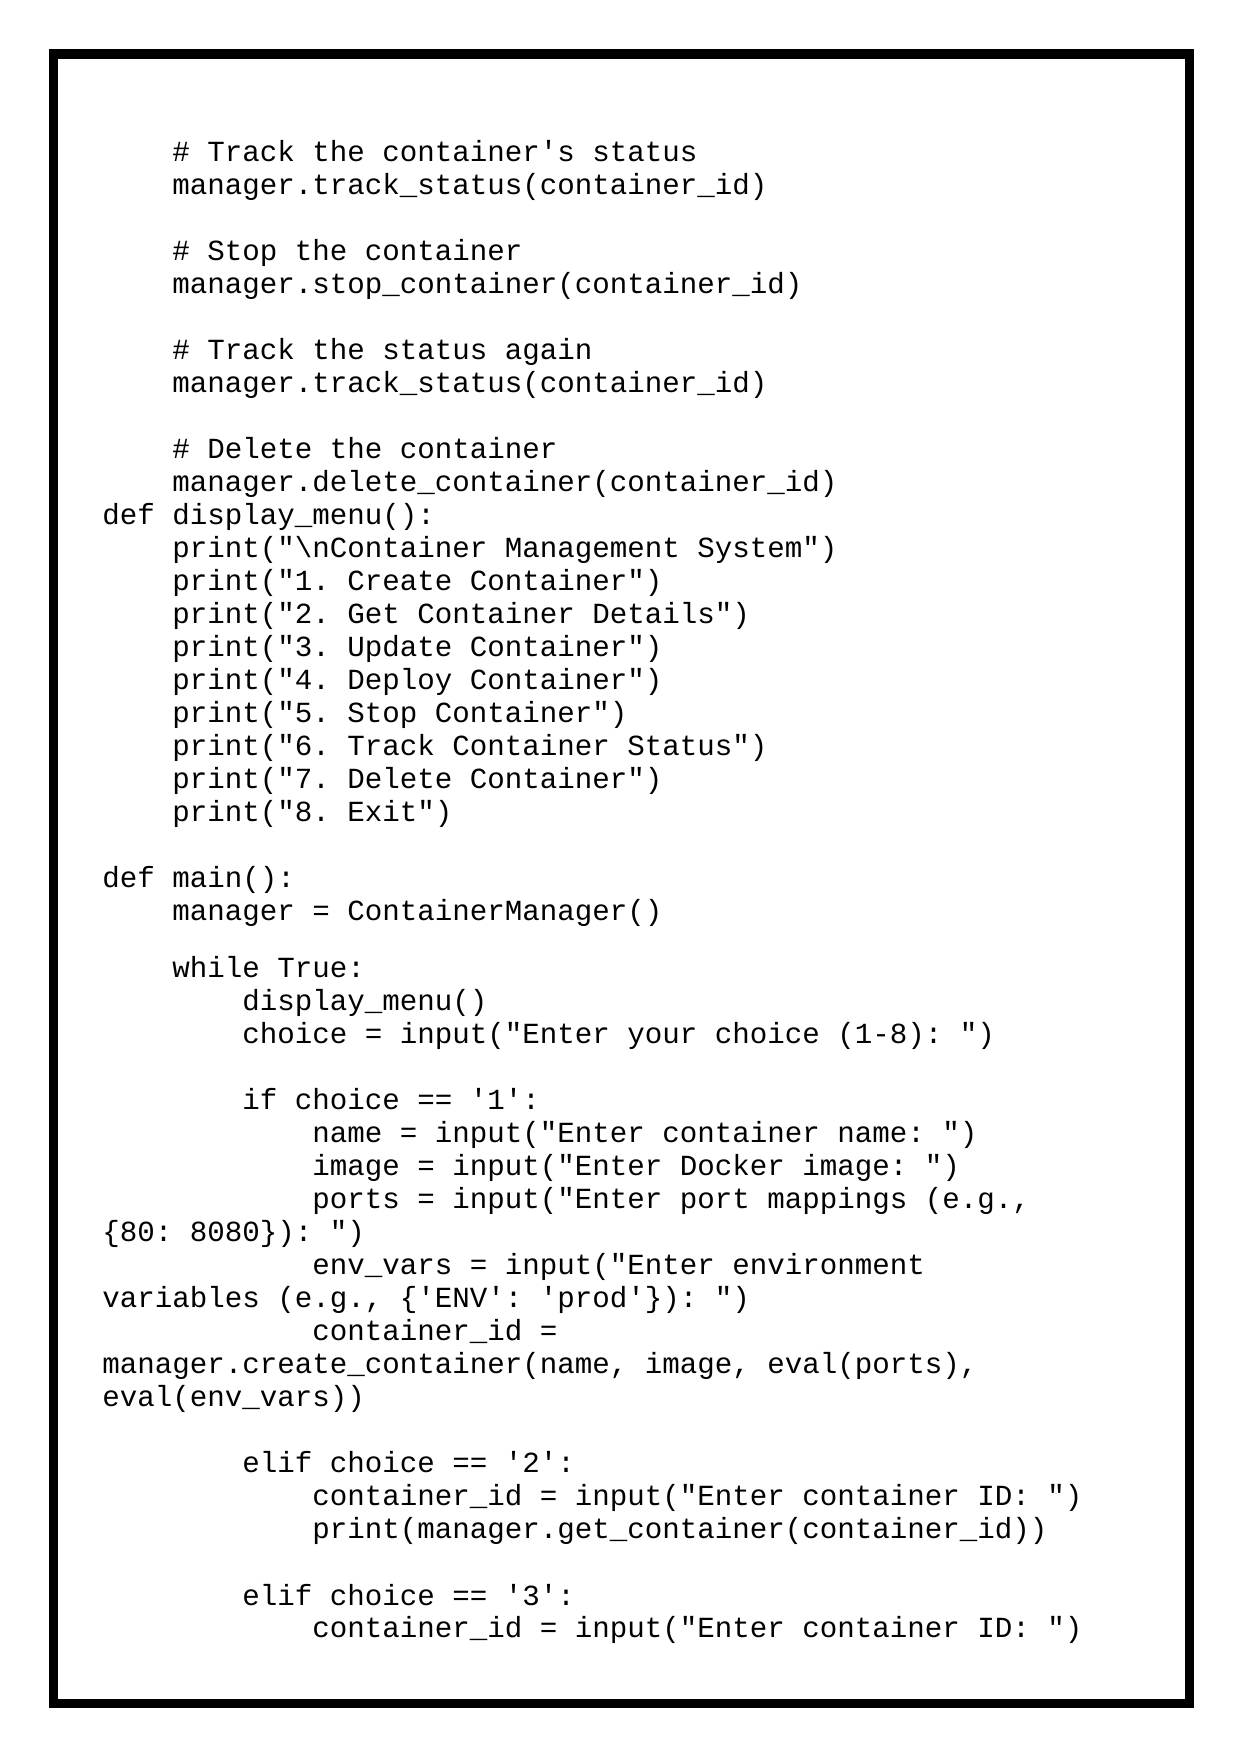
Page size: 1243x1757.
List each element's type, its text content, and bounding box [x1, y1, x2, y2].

text if choice == '1': [102, 1085, 1098, 1118]
text print("2. Get Container Details") [102, 599, 1098, 632]
text def main(): [102, 863, 1098, 897]
text print(manager.get_container(container_id)) [102, 1514, 1098, 1548]
text manager = ContainerManager() [102, 897, 1098, 929]
text # Stop the container [102, 236, 1098, 269]
text print("5. Stop Container") [102, 698, 1098, 731]
text while True: [102, 953, 1098, 986]
text manager.track_status(container_id) [102, 170, 1098, 203]
text display_menu() [102, 986, 1098, 1019]
text container_id = input("Enter container ID: ") [102, 1614, 1098, 1647]
text print("\nContainer Management System") [102, 533, 1098, 566]
text print("4. Deploy Container") [102, 665, 1098, 698]
text choice = input("Enter your choice (1-8): ") [102, 1019, 1098, 1052]
text print("6. Track Container Status") [102, 731, 1098, 764]
text manager.track_status(container_id) [102, 368, 1098, 401]
text container_id = input("Enter container ID: ") [102, 1482, 1098, 1514]
text elif choice == '2': [102, 1448, 1098, 1482]
text # Track the container's status [102, 137, 1098, 170]
text image = input("Enter Docker image: ") [102, 1151, 1098, 1184]
text manager.delete_container(container_id) [102, 467, 1098, 500]
text elif choice == '3': [102, 1581, 1098, 1614]
text print("8. Exit") [102, 797, 1098, 831]
text name = input("Enter container name: ") [102, 1118, 1098, 1151]
text print("7. Delete Container") [102, 764, 1098, 797]
text container_id = manager.create_container(name, image, eval(ports), eval(env_vars)) [102, 1316, 1098, 1416]
text # Delete the container [102, 434, 1098, 467]
text env_vars = input("Enter environment variables (e.g., {'ENV': 'prod'}): ") [102, 1250, 1098, 1316]
text ports = input("Enter port mappings (e.g., {80: 8080}): ") [102, 1184, 1098, 1250]
text def display_menu(): [102, 500, 1098, 533]
text manager.stop_container(container_id) [102, 269, 1098, 302]
text print("1. Create Container") [102, 566, 1098, 599]
text # Track the status again [102, 335, 1098, 368]
text print("3. Update Container") [102, 632, 1098, 665]
